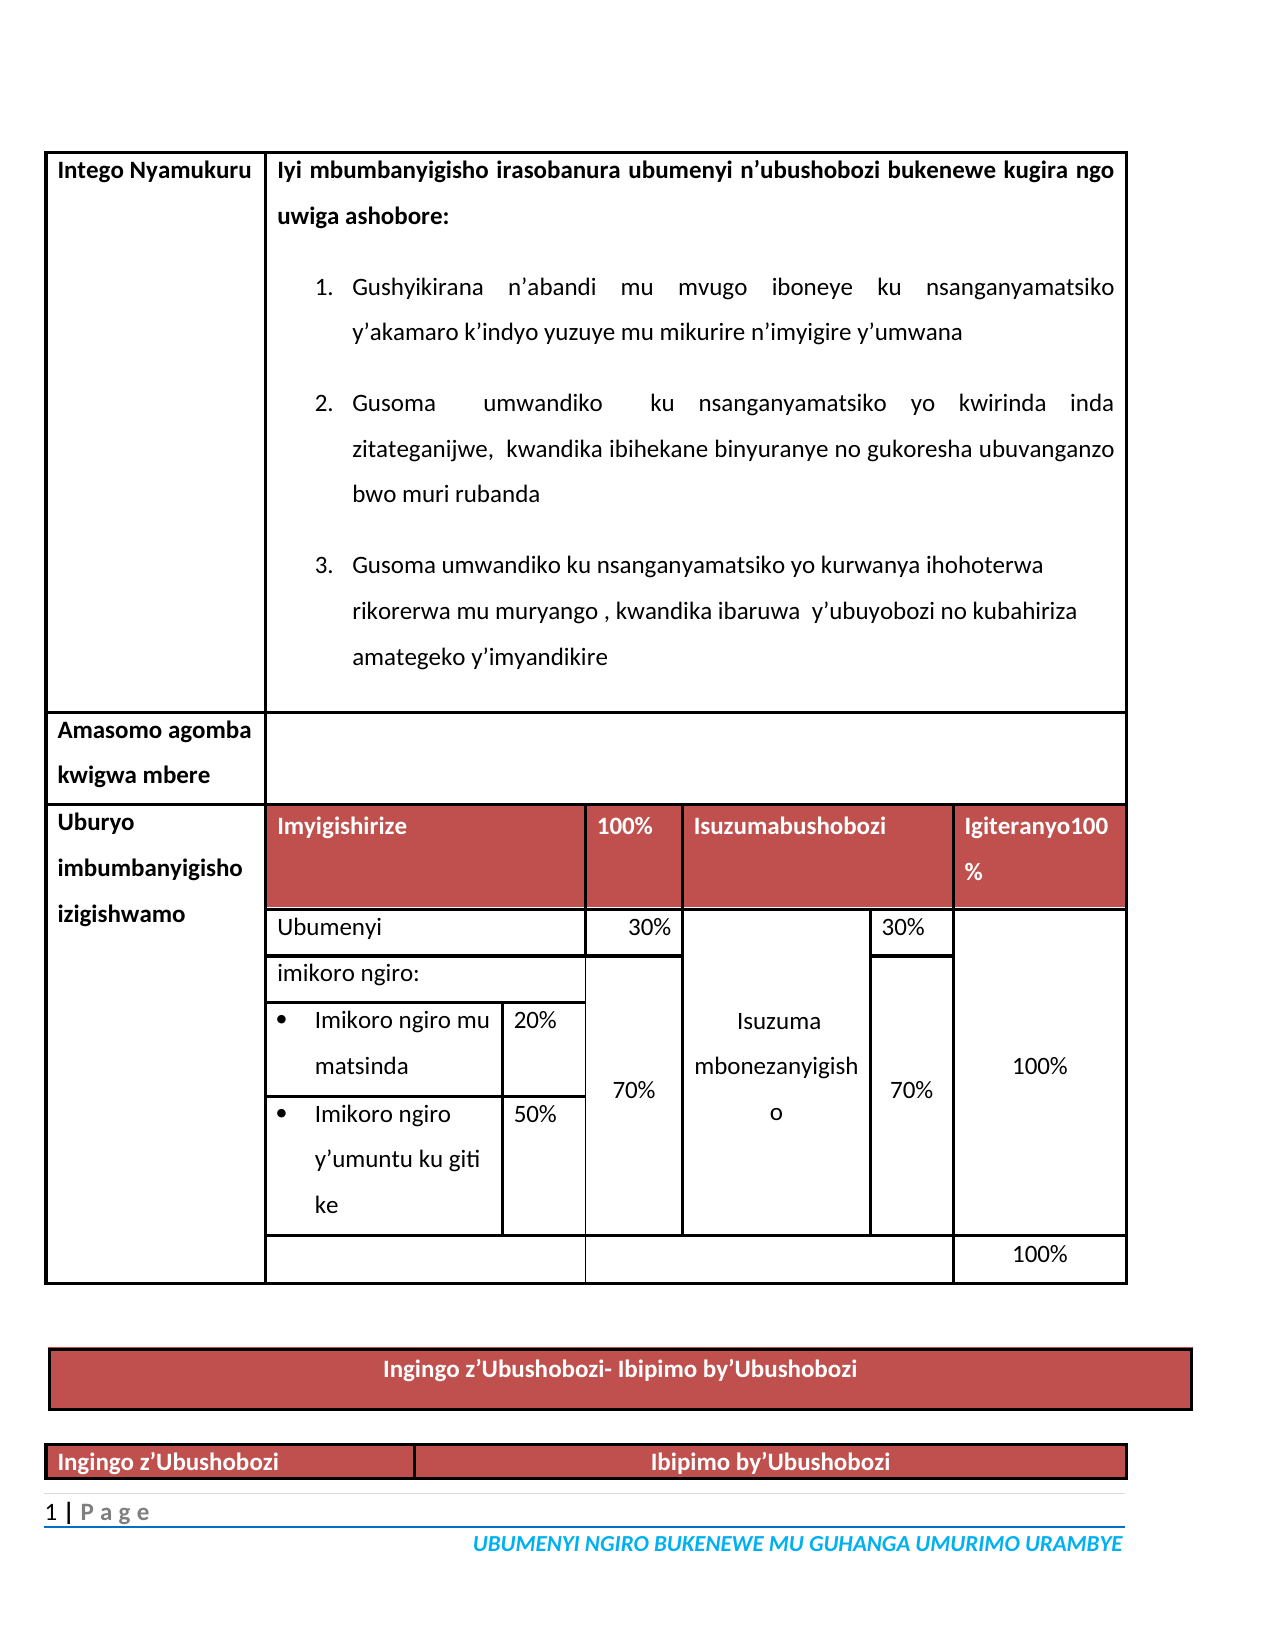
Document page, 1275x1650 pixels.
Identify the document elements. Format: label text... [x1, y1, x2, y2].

table_cell Uburyo imbumbanyigisho izigishwamo [48, 806, 264, 1282]
table_header Iyi mbumbanyigisho irasobanura ubumenyi n’ubushobozi bukenewe kugira ngo uwiga ashobore: Gushyikirana n’abandi mu mvugo iboneye ku nsanganyamatsiko y’akamaro k’indyo yuzuye mu mikurire n’imyigire y’umwana Gusoma umwandiko ku nsanganyamatsiko yo kwirinda inda zitateganijwe, kwandika ibihekane binyuranye no gukoresha ubuvanganzo bwo muri rubanda Gusoma umwandiko ku nsanganyamatsiko yo kurwanya ihohoterwa rikorerwa mu muryango , kwandika ibaruwa y’ubuyobozi no kubahiriza amategeko y’imyandikire [267, 154, 1125, 711]
table_cell 70% [586, 958, 681, 1234]
table_cell 100% [955, 1237, 1125, 1282]
table_cell 30% [587, 911, 681, 954]
text Ingingo z’Ubushobozi- Ibipimo by’Ubushobozi [51, 1351, 1190, 1408]
table_cell [586, 1237, 952, 1282]
table_cell Imyigishirize [267, 806, 584, 907]
table_cell 30% [872, 911, 952, 954]
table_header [48, 1446, 413, 1477]
table_cell Isuzuma mbonezanyigisho [684, 911, 869, 1234]
table_cell Imikoro ngiro y’umuntu ku giti ke [267, 1098, 501, 1234]
table_cell Amasomo agomba kwigwa mbere [48, 714, 264, 803]
table_cell 100% [955, 911, 1125, 1234]
table_cell Imikoro ngiro mu matsinda [267, 1004, 501, 1095]
table_cell [267, 714, 1125, 803]
table_cell Ubumenyi [267, 911, 584, 954]
table_cell 70% [872, 958, 952, 1234]
table_header Intego Nyamukuru [48, 154, 264, 711]
table_cell Isuzumabushobozi [684, 806, 952, 907]
table_cell [267, 1237, 585, 1282]
table_cell imikoro ngiro: [267, 958, 585, 1001]
table_cell Igiteranyo100% [955, 806, 1125, 907]
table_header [416, 1446, 1125, 1477]
table_cell 50% [504, 1098, 585, 1234]
table_cell 100% [587, 806, 681, 907]
table_cell 20% [504, 1004, 585, 1095]
